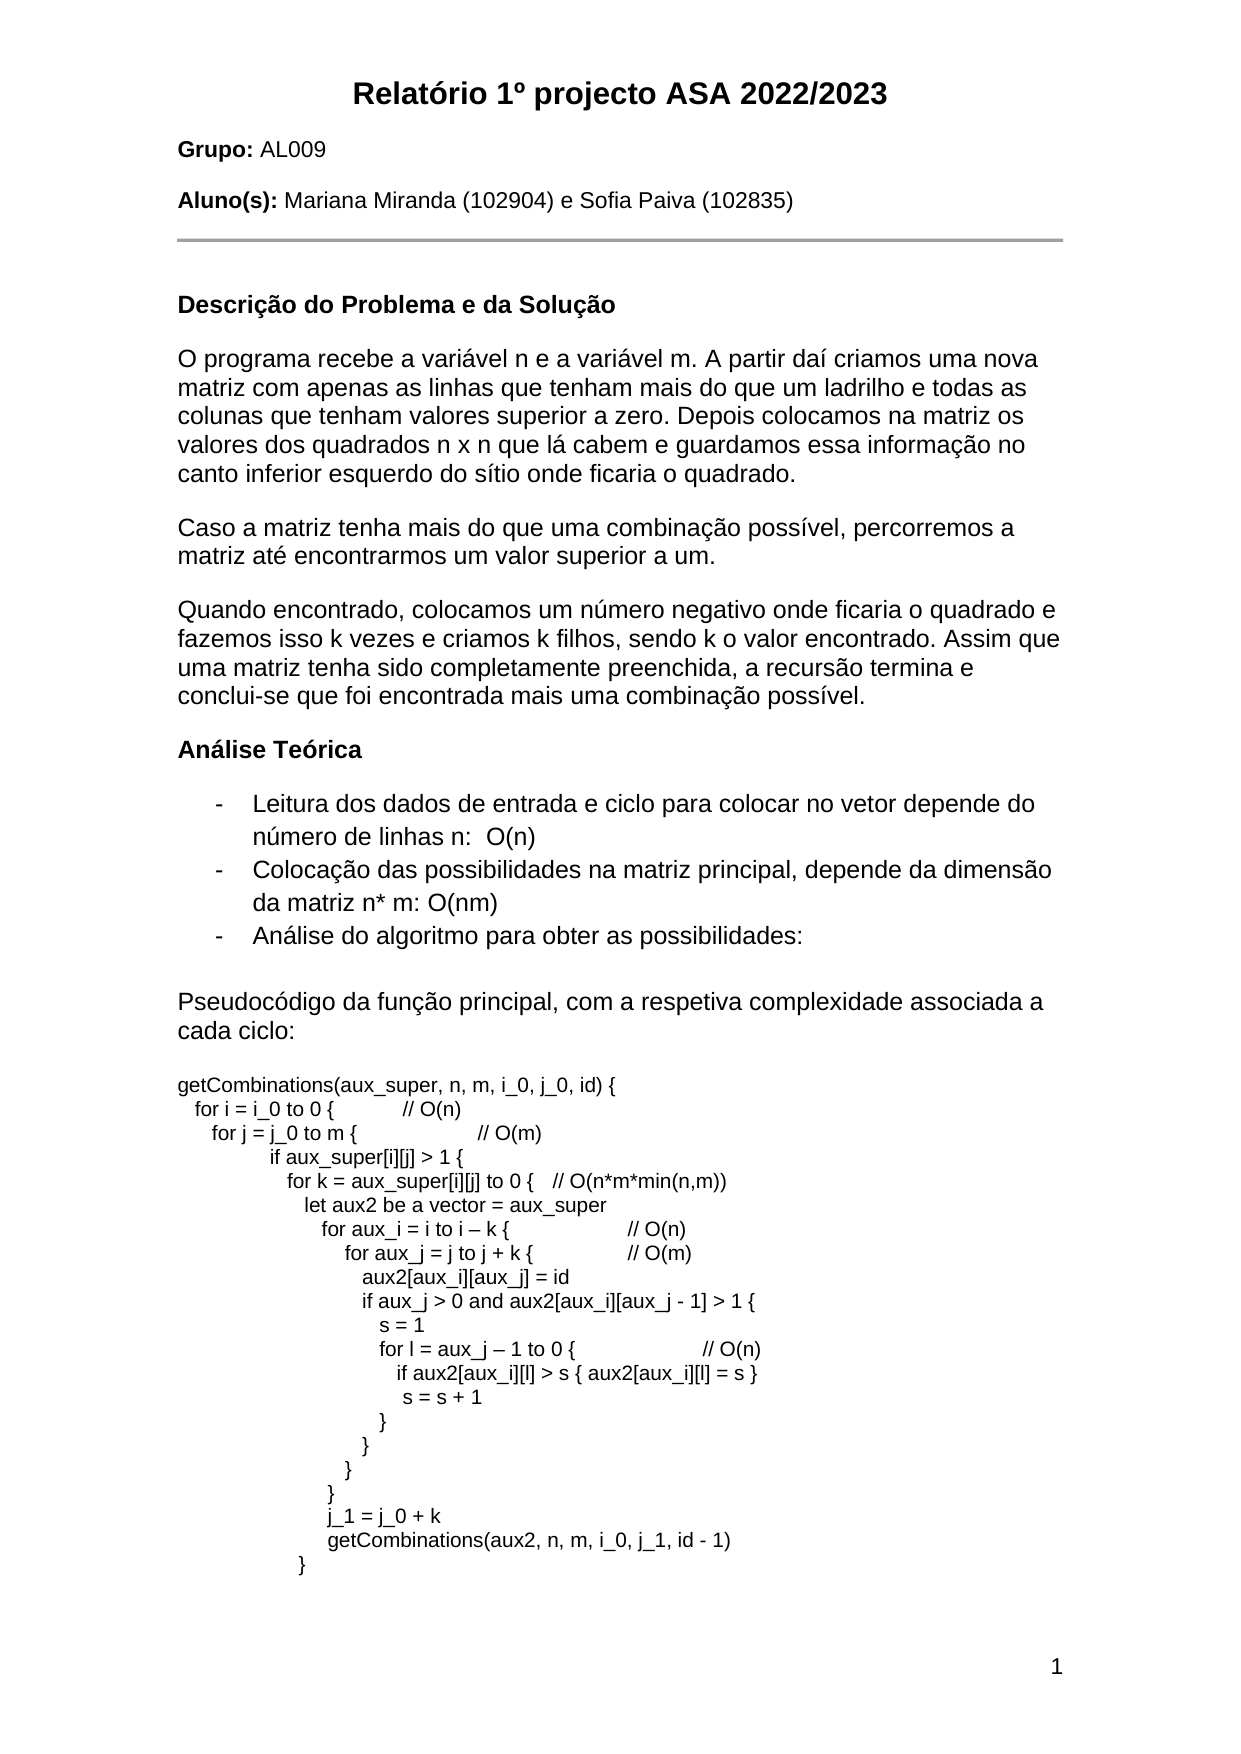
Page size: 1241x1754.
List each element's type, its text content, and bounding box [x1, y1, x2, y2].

list Leitura dos dados de entrada e ciclo para colocar no vetor depende do número de linhas n: O(n) [215, 789, 1063, 851]
text s = s + 1 [177, 1384, 1063, 1408]
text for l = aux_j – 1 to 0 { // O(n) [177, 1337, 1063, 1361]
text } [177, 1552, 1063, 1576]
text j_1 = j_0 + k [177, 1504, 1063, 1528]
text let aux2 be a vector = aux_super [177, 1193, 1063, 1217]
text for j = j_0 to m { // O(m) [177, 1121, 1063, 1145]
text O programa recebe a variável n e a variável m. A partir daí criamos uma nova matriz com apenas as linhas que tenham mais do que um ladrilho e todas as colunas que tenham valores superior a zero. Depois colocamos na matriz os valores dos quadrados n x n que lá cabem e guardamos essa informação no canto inferior esquerdo do sítio onde ficaria o quadrado. [177, 344, 1063, 487]
text for i = i_0 to 0 { // O(n) [177, 1097, 1063, 1121]
text if aux_j > 0 and aux2[aux_i][aux_j - 1] > 1 { [177, 1289, 1063, 1313]
text for aux_j = j to j + k { // O(m) [177, 1241, 1063, 1265]
text for k = aux_super[i][j] to 0 { // O(n*m*min(n,m)) [177, 1169, 1063, 1193]
text s = 1 [177, 1313, 1063, 1337]
text Análise Teórica [177, 735, 1063, 764]
list Análise do algoritmo para obter as possibilidades: [215, 921, 1063, 949]
text aux2[aux_i][aux_j] = id [177, 1265, 1063, 1289]
text if aux2[aux_i][l] > s { aux2[aux_i][l] = s } [177, 1361, 1063, 1384]
text Quando encontrado, colocamos um número negativo onde ficaria o quadrado e fazemos isso k vezes e criamos k filhos, sendo k o valor encontrado. Assim que uma matriz tenha sido completamente preenchida, a recursão termina e conclui-se que foi encontrada mais uma combinação possível. [177, 595, 1063, 710]
text } [177, 1480, 1063, 1504]
text Pseudocódigo da função principal, com a respetiva complexidade associada a cada ciclo: [177, 987, 1063, 1044]
text Caso a matriz tenha mais do que uma combinação possível, percorremos a matriz até encontrarmos um valor superior a um. [177, 512, 1063, 570]
list Colocação das possibilidades na matriz principal, depende da dimensão da matriz n* m: O(nm) [215, 855, 1063, 917]
text getCombinations(aux2, n, m, i_0, j_1, id - 1) [177, 1528, 1063, 1552]
text getCombinations(aux_super, n, m, i_0, j_0, id) { [177, 1073, 1063, 1097]
text } [177, 1408, 1063, 1432]
text } [177, 1456, 1063, 1480]
text Descrição do Problema e da Solução [177, 290, 1063, 319]
text } [177, 1432, 1063, 1456]
text for aux_i = i to i – k { // O(n) [177, 1217, 1063, 1241]
text if aux_super[i][j] > 1 { [177, 1145, 1063, 1169]
